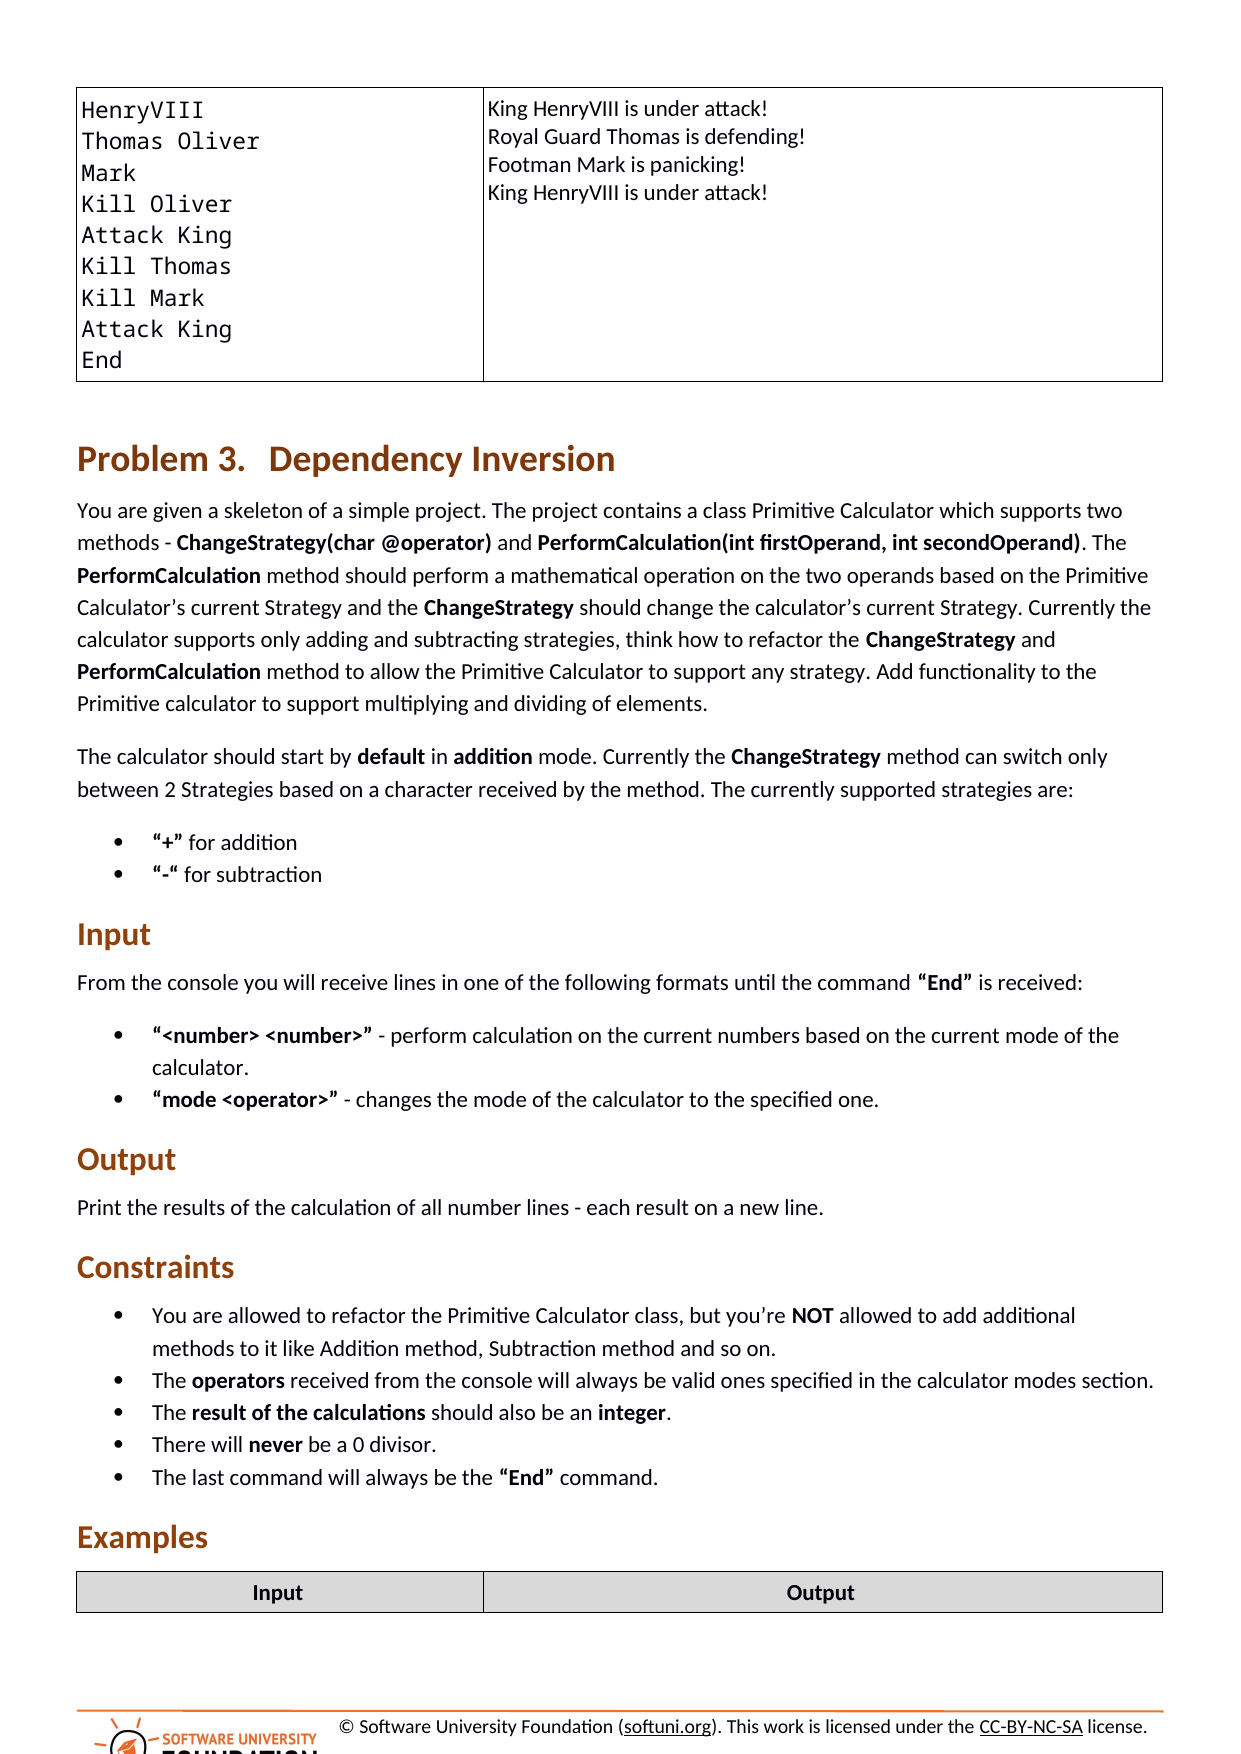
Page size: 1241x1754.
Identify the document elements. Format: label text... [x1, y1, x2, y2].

subtitle Dependency Inversion [77, 435, 1163, 481]
text The calculator should start by default in addition mode. Currently the ChangeStrategy method can switch only between 2 Strategies based on a character received by the method. The currently supported strategies are: [77, 742, 1163, 803]
subtitle Constraints [77, 1247, 1163, 1287]
list “mode <operator>” - changes the mode of the calculator to the specified one. [114, 1085, 1163, 1113]
table_cell HenryVIII Thomas Oliver Mark Kill Oliver Attack King Kill Thomas Kill Mark Attack King End [77, 88, 483, 381]
list “-“ for subtraction [114, 860, 1163, 888]
list You are allowed to refactor the Primitive Calculator class, but you’re NOT allowed to add additional methods to it like Addition method, Subtraction method and so on. [114, 1302, 1163, 1362]
table_header Input [77, 1572, 483, 1612]
table_cell King HenryVIII is under attack! Royal Guard Thomas is defending! Footman Mark is panicking! King HenryVIII is under attack! [484, 88, 1162, 381]
table_header Output [484, 1572, 1162, 1612]
list The operators received from the console will always be valid ones specified in the calculator modes section. [114, 1366, 1163, 1394]
subtitle Examples [77, 1516, 1163, 1556]
subtitle Output [77, 1138, 1163, 1179]
subtitle Input [77, 913, 1163, 954]
text Print the results of the calculation of all number lines - each result on a new line. [77, 1193, 1163, 1222]
list “<number> <number>” - perform calculation on the current numbers based on the current mode of the calculator. [114, 1021, 1163, 1081]
list There will never be a 0 divisor. [114, 1430, 1163, 1458]
text You are given a skeleton of a simple project. The project contains a class Primitive Calculator which supports two methods - ChangeStrategy(char @operator) and PerformCalculation(int firstOperand, int secondOperand). The PerformCalculation method should perform a mathematical operation on the two operands based on the Primitive Calculator’s current Strategy and the ChangeStrategy should change the calculator’s current Strategy. Currently the calculator supports only adding and subtracting strategies, think how to refactor the ChangeStrategy and PerformCalculation method to allow the Primitive Calculator to support any strategy. Add functionality to the Primitive calculator to support multiplying and dividing of elements. [77, 496, 1163, 717]
text From the console you will receive lines in one of the following formats until the command “End” is received: [77, 968, 1163, 996]
picture [93, 1717, 317, 1754]
list The result of the calculations should also be an integer. [114, 1398, 1163, 1426]
list “+” for addition [114, 828, 1163, 856]
list The last command will always be the “End” command. [114, 1463, 1163, 1491]
